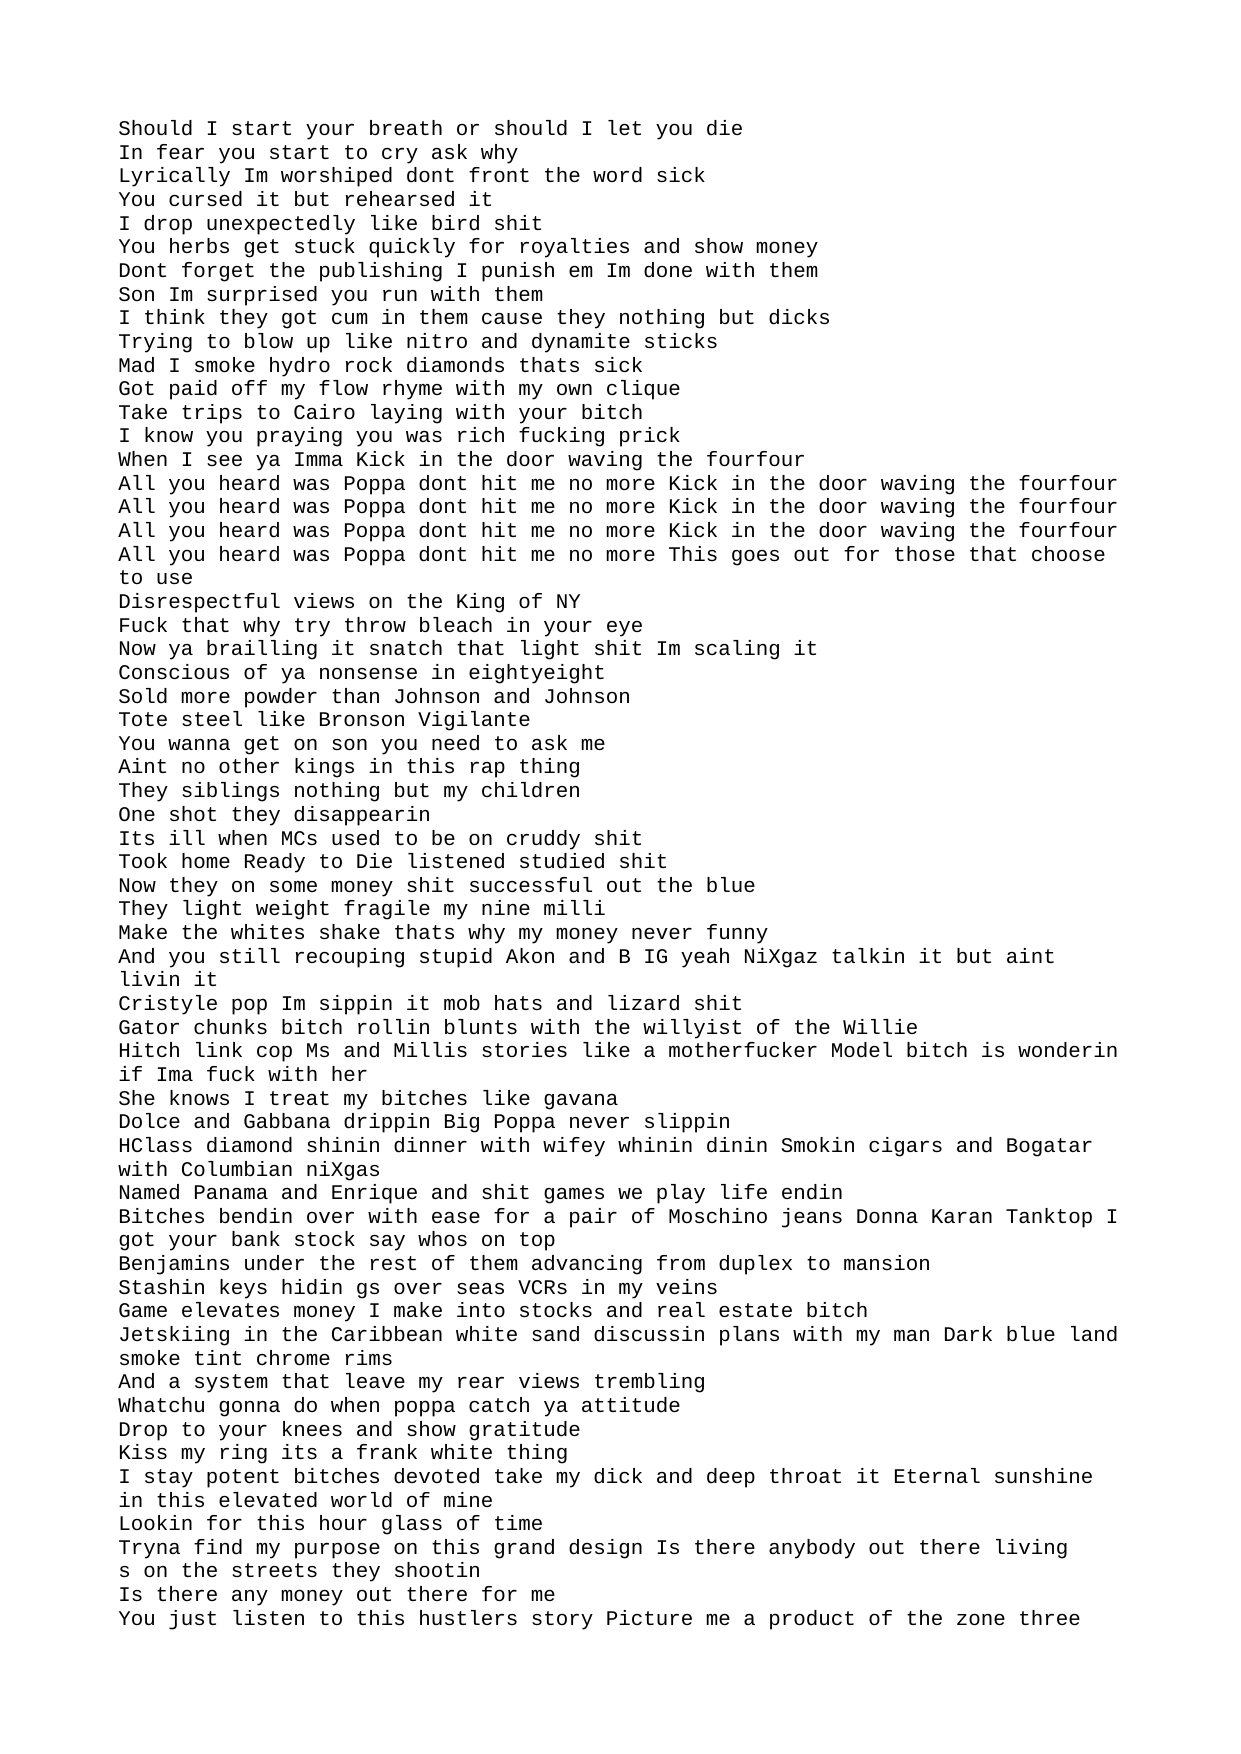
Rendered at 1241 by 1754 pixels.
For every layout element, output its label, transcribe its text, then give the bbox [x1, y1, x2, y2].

text Named Panama and Enrique and shit games we play life endin [118, 1182, 1122, 1206]
text You wanna get on son you need to ask me [118, 733, 1122, 757]
text Fuck that why try throw bleach in your eye [118, 615, 1122, 638]
text Whatchu gonna do when poppa catch ya attitude [118, 1395, 1122, 1419]
text Its ill when MCs used to be on cruddy shit [118, 827, 1122, 851]
text In fear you start to cry ask why [118, 142, 1122, 165]
text Now ya brailling it snatch that light shit Im scaling it [118, 638, 1122, 662]
text All you heard was Poppa dont hit me no more Kick in the door waving the fourfour [118, 520, 1122, 544]
text Sold more powder than Johnson and Johnson [118, 686, 1122, 709]
text Aint no other kings in this rap thing [118, 757, 1122, 780]
text Son Im surprised you run with them [118, 284, 1122, 307]
text When I see ya Imma Kick in the door waving the fourfour [118, 449, 1122, 473]
text Drop to your knees and show gratitude [118, 1419, 1122, 1442]
text HClass diamond shinin dinner with wifey whinin dinin Smokin cigars and Bogatar with Columbian niXgas [118, 1135, 1122, 1182]
text I stay potent bitches devoted take my dick and deep throat it Eternal sunshine in this elevated world of mine [118, 1466, 1122, 1513]
text Is there any money out there for me [118, 1584, 1122, 1608]
text Gator chunks bitch rollin blunts with the willyist of the Willie [118, 1017, 1122, 1040]
text Hitch link cop Ms and Millis stories like a motherfucker Model bitch is wonderin if Ima fuck with her [118, 1040, 1122, 1088]
text All you heard was Poppa dont hit me no more Kick in the door waving the fourfour [118, 473, 1122, 496]
text Conscious of ya nonsense in eightyeight [118, 662, 1122, 686]
text Dont forget the publishing I punish em Im done with them [118, 260, 1122, 284]
text Benjamins under the rest of them advancing from duplex to mansion [118, 1253, 1122, 1277]
text All you heard was Poppa dont hit me no more This goes out for those that choose to use [118, 544, 1122, 591]
text Stashin keys hidin gs over seas VCRs in my veins [118, 1277, 1122, 1300]
text They siblings nothing but my children [118, 780, 1122, 804]
text You just listen to this hustlers story Picture me a product of the zone three [118, 1608, 1122, 1631]
text One shot they disappearin [118, 804, 1122, 827]
text Game elevates money I make into stocks and real estate bitch [118, 1300, 1122, 1324]
text Lookin for this hour glass of time [118, 1513, 1122, 1537]
text Tote steel like Bronson Vigilante [118, 709, 1122, 733]
text Jetskiing in the Caribbean white sand discussin plans with my man Dark blue land smoke tint chrome rims [118, 1324, 1122, 1371]
text I know you praying you was rich fucking prick [118, 426, 1122, 449]
text You cursed it but rehearsed it [118, 189, 1122, 213]
text They light weight fragile my nine milli [118, 898, 1122, 922]
text I think they got cum in them cause they nothing but dicks [118, 307, 1122, 331]
text Take trips to Cairo laying with your bitch [118, 402, 1122, 426]
text Took home Ready to Die listened studied shit [118, 851, 1122, 875]
text You herbs get stuck quickly for royalties and show money [118, 236, 1122, 260]
text Now they on some money shit successful out the blue [118, 875, 1122, 898]
text Should I start your breath or should I let you die [118, 118, 1122, 142]
text s on the streets they shootin [118, 1561, 1122, 1584]
text Trying to blow up like nitro and dynamite sticks [118, 331, 1122, 354]
text Kiss my ring its a frank white thing [118, 1442, 1122, 1466]
text Mad I smoke hydro rock diamonds thats sick [118, 354, 1122, 378]
text Make the whites shake thats why my money never funny [118, 922, 1122, 946]
text I drop unexpectedly like bird shit [118, 213, 1122, 236]
text Tryna find my purpose on this grand design Is there anybody out there living [118, 1537, 1122, 1561]
text And a system that leave my rear views trembling [118, 1371, 1122, 1395]
text Got paid off my flow rhyme with my own clique [118, 378, 1122, 402]
text All you heard was Poppa dont hit me no more Kick in the door waving the fourfour [118, 496, 1122, 520]
text She knows I treat my bitches like gavana [118, 1088, 1122, 1111]
text Cristyle pop Im sippin it mob hats and lizard shit [118, 993, 1122, 1017]
text Lyrically Im worshiped dont front the word sick [118, 165, 1122, 189]
text And you still recouping stupid Akon and B IG yeah NiXgaz talkin it but aint livin it [118, 946, 1122, 993]
text Dolce and Gabbana drippin Big Poppa never slippin [118, 1111, 1122, 1135]
text Bitches bendin over with ease for a pair of Moschino jeans Donna Karan Tanktop I got your bank stock say whos on top [118, 1206, 1122, 1253]
text Disrespectful views on the King of NY [118, 591, 1122, 615]
